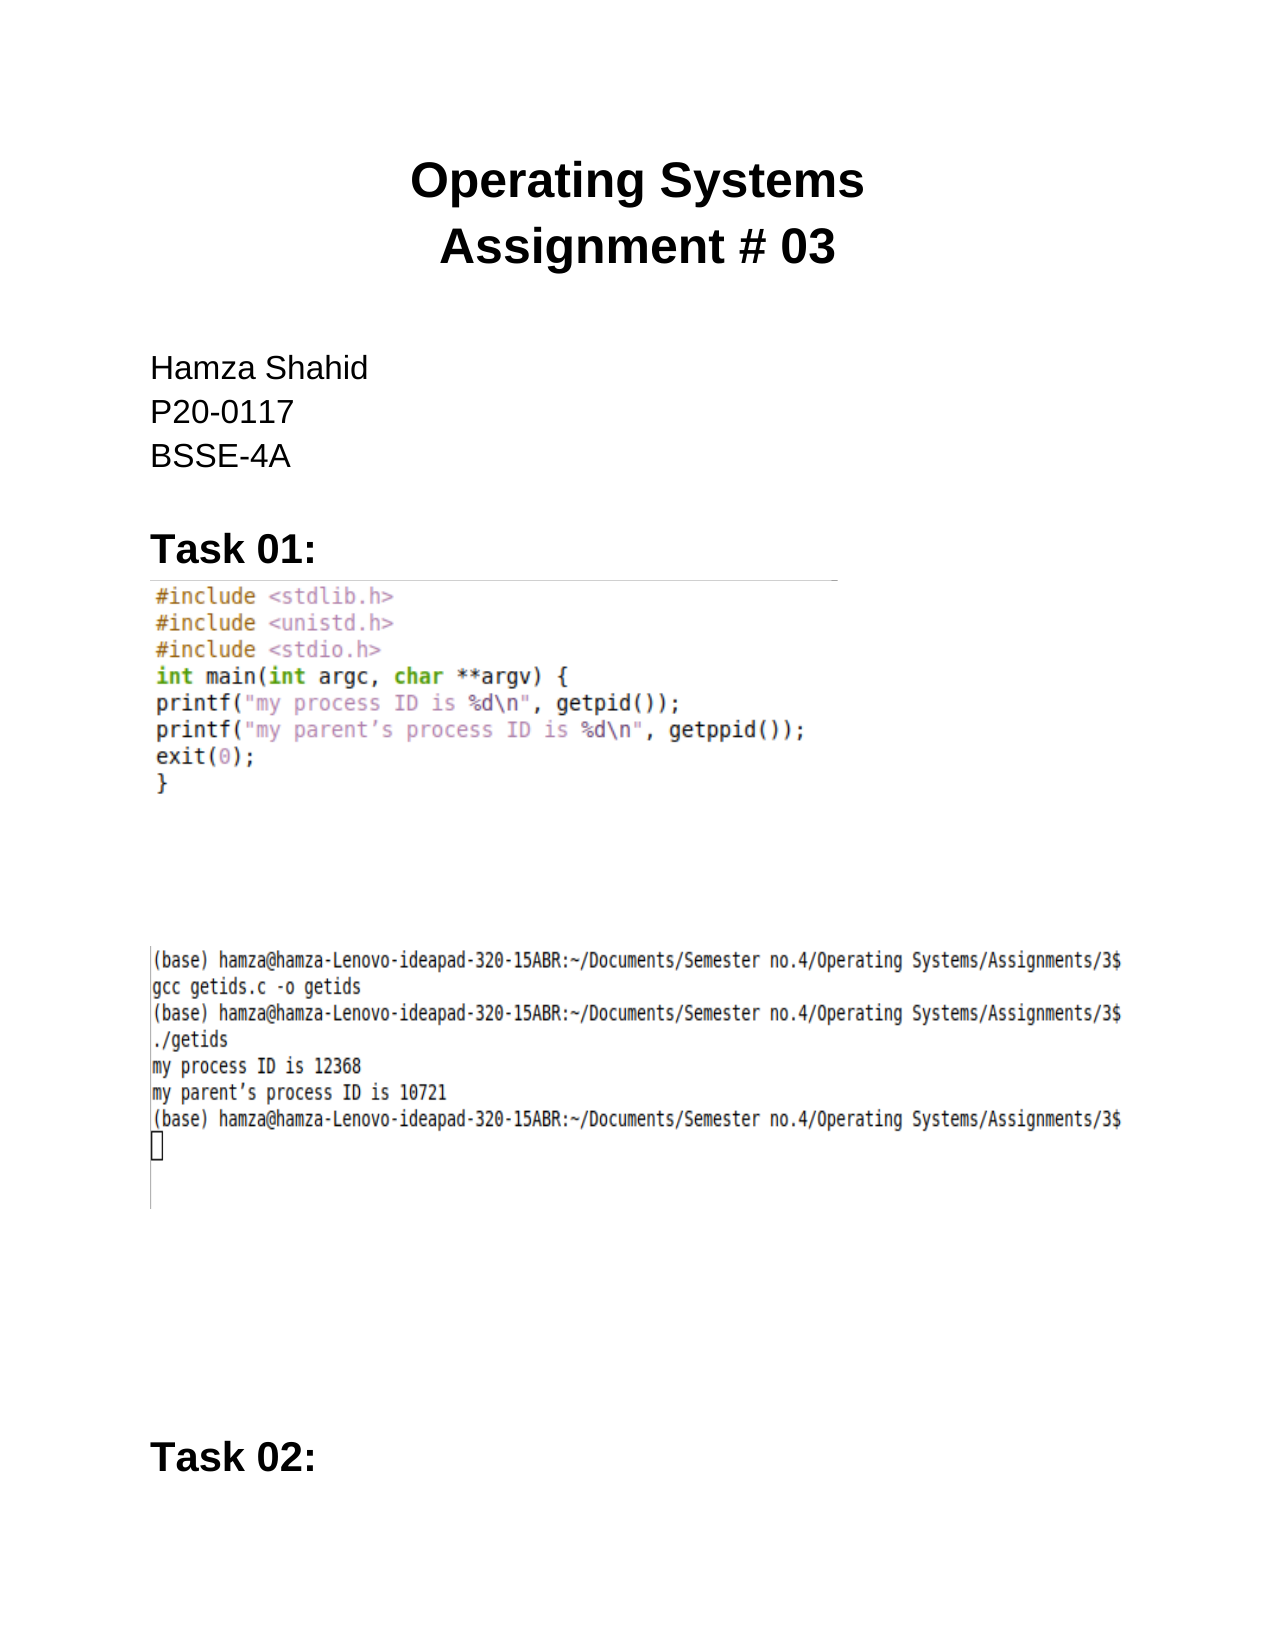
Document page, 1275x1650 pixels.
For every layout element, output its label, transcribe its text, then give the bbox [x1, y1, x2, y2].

text Assignment # 03 [150, 216, 1125, 273]
text Hamza Shahid [150, 348, 1125, 387]
picture [150, 580, 838, 943]
text Task 01: [150, 525, 1125, 573]
text Operating Systems [150, 150, 1125, 207]
text Task 02: [150, 1433, 1125, 1481]
text BSSE-4A [150, 436, 1125, 475]
picture [150, 946, 1125, 1209]
text P20-0117 [150, 392, 1125, 431]
